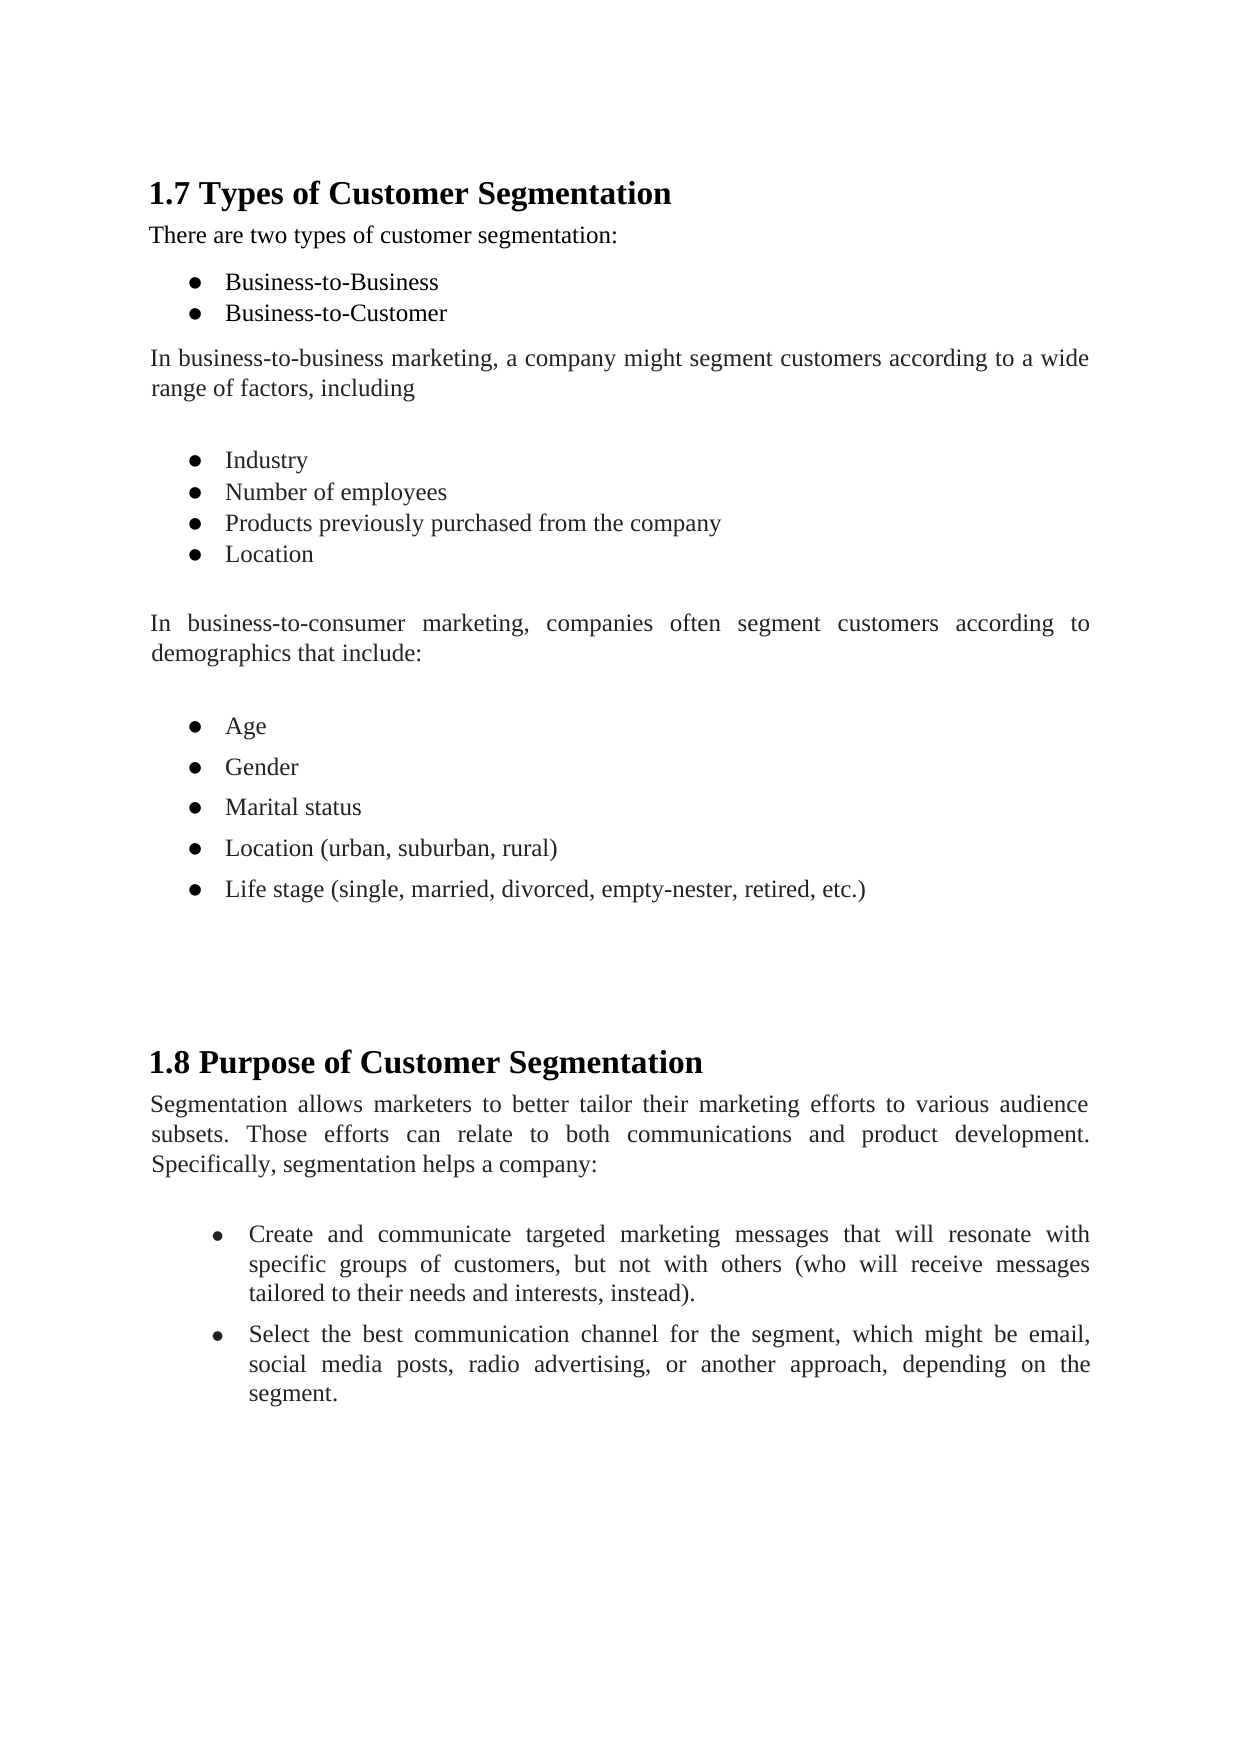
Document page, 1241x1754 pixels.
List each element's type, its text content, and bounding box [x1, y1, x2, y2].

list Gender [187, 751, 1103, 781]
list Number of employees [187, 476, 1103, 506]
list Age [187, 710, 1103, 741]
subtitle Types of Customer Segmentation [148, 174, 1103, 212]
list Products previously purchased from the company [187, 507, 1103, 538]
list Business-to-Customer [187, 297, 1103, 328]
list Industry [187, 444, 1103, 475]
text In business-to-consumer marketing, companies often segment customers according to demographics that include: [150, 608, 1090, 667]
subtitle Purpose of Customer Segmentation [148, 1043, 1103, 1081]
list Location (urban, suburban, rural) [187, 833, 1103, 863]
text In business-to-business marketing, a company might segment customers according to a wide range of factors, including [150, 343, 1090, 402]
text There are two types of customer segmentation: [148, 221, 1103, 249]
text Segmentation allows marketers to better tailor their marketing efforts to various audience subsets. Those efforts can relate to both communications and product development. Specifically, segmentation helps a company: [150, 1089, 1090, 1177]
list Marital status [187, 791, 1103, 822]
list Business-to-Business [187, 266, 1103, 296]
list Life stage (single, married, divorced, empty-nester, retired, etc.) [187, 873, 1103, 904]
list Create and communicate targeted marketing messages that will resonate with specific groups of customers, but not with others (who will receive messages tailored to their needs and interests, instead). [211, 1219, 1090, 1307]
list Location [187, 538, 1103, 569]
list Select the best communication channel for the segment, which might be email, social media posts, radio advertising, or another approach, depending on the segment. [211, 1319, 1091, 1407]
